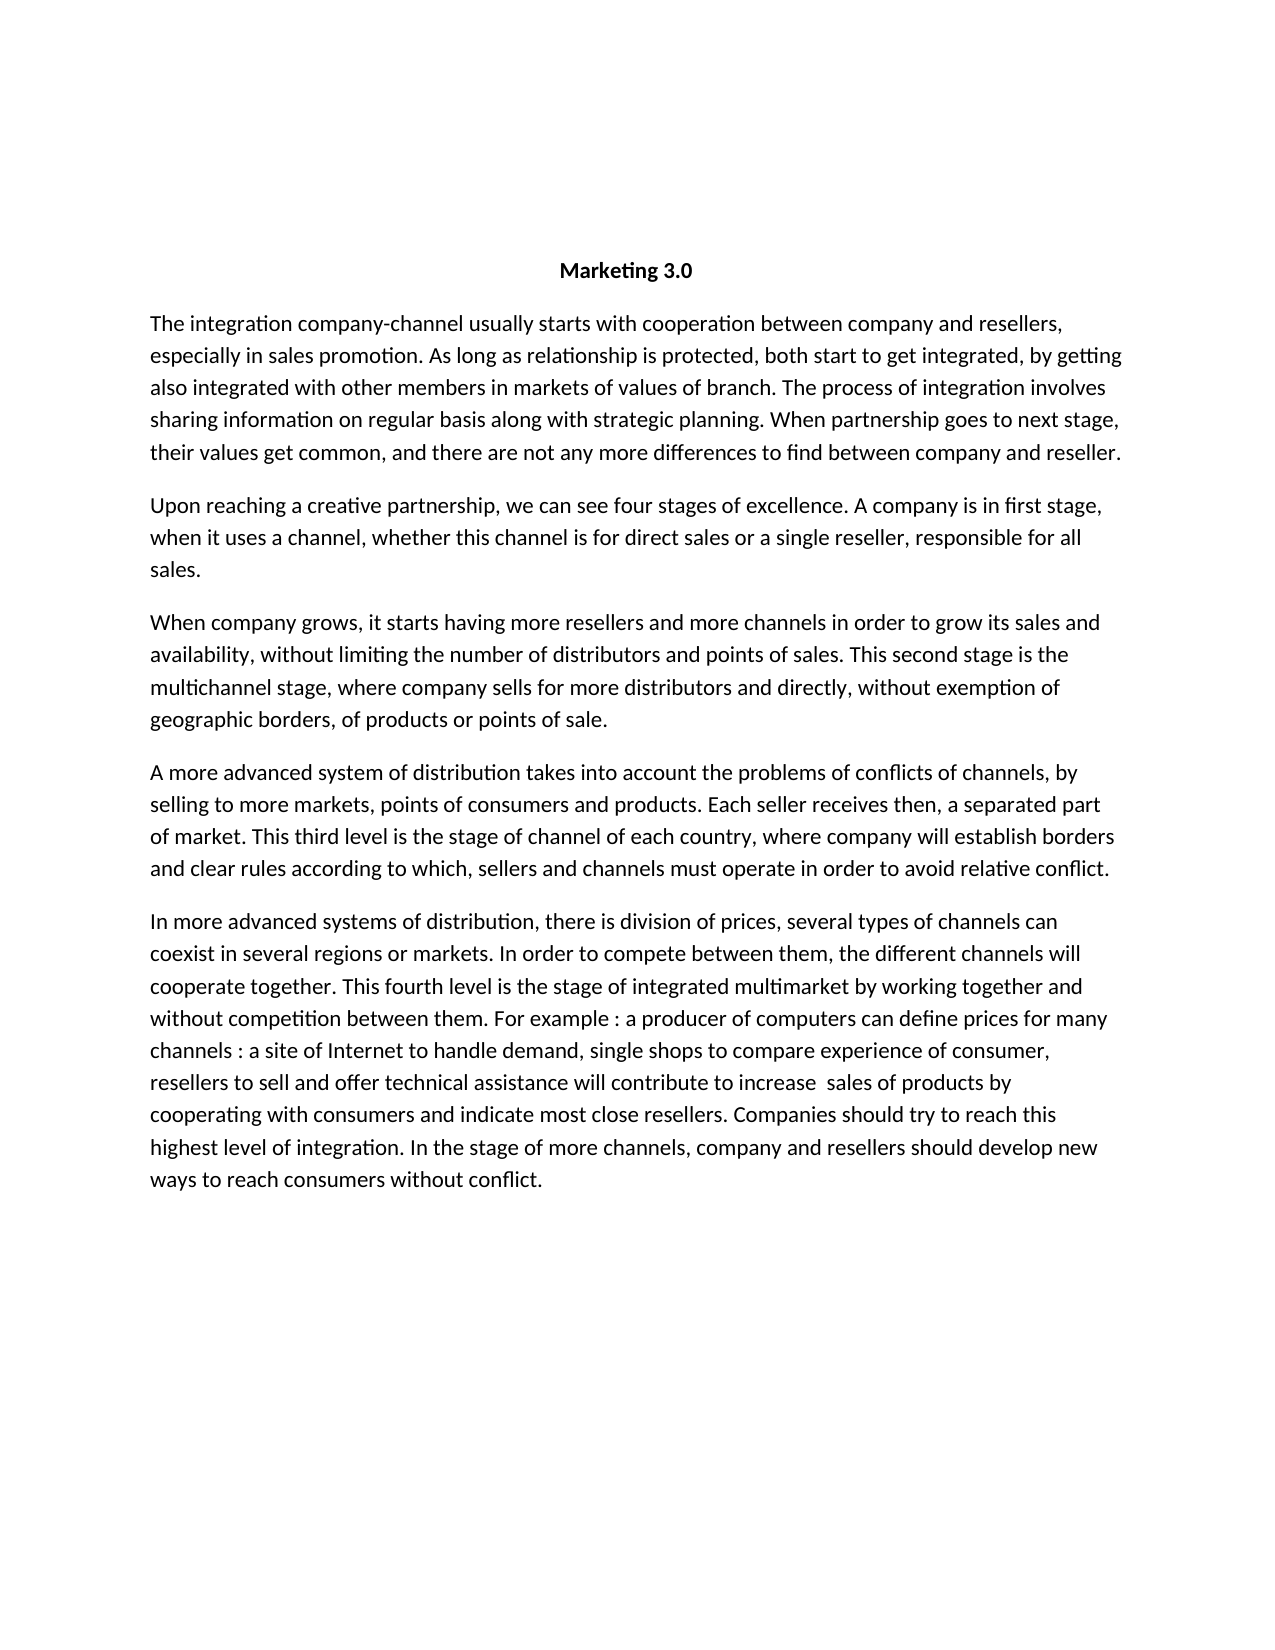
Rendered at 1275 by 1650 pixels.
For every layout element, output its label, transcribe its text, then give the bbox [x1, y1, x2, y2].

text In more advanced systems of distribution, there is division of prices, several types of channels can coexist in several regions or markets. In order to compete between them, the different channels will cooperate together. This fourth level is the stage of integrated multimarket by working together and without competition between them. For example : a producer of computers can define prices for many channels : a site of Internet to handle demand, single shops to compare experience of consumer, resellers to sell and offer technical assistance will contribute to increase sales of products by cooperating with consumers and indicate most close resellers. Companies should try to reach this highest level of integration. In the stage of more channels, company and resellers should develop new ways to reach consumers without conflict. [150, 907, 1125, 1193]
text A more advanced system of distribution takes into account the problems of conflicts of channels, by selling to more markets, points of consumers and products. Each seller receives then, a separated part of market. This third level is the stage of channel of each country, where company will establish borders and clear rules according to which, sellers and channels must operate in order to avoid relative conflict. [150, 758, 1125, 882]
text Upon reaching a creative partnership, we can see four stages of excellence. A company is in first stage, when it uses a channel, whether this channel is for direct sales or a single reseller, responsible for all sales. [150, 491, 1125, 583]
text Marketing 3.0 [150, 256, 1125, 284]
text The integration company-channel usually starts with cooperation between company and resellers, especially in sales promotion. As long as relationship is protected, both start to get integrated, by getting also integrated with other members in markets of values of branch. The process of integration involves sharing information on regular basis along with strategic planning. When partnership goes to next stage, their values get common, and there are not any more differences to find between company and reseller. [150, 309, 1125, 466]
text When company grows, it starts having more resellers and more channels in order to grow its sales and availability, without limiting the number of distributors and points of sales. This second stage is the multichannel stage, where company sells for more distributors and directly, without exemption of geographic borders, of products or points of sale. [150, 608, 1125, 733]
